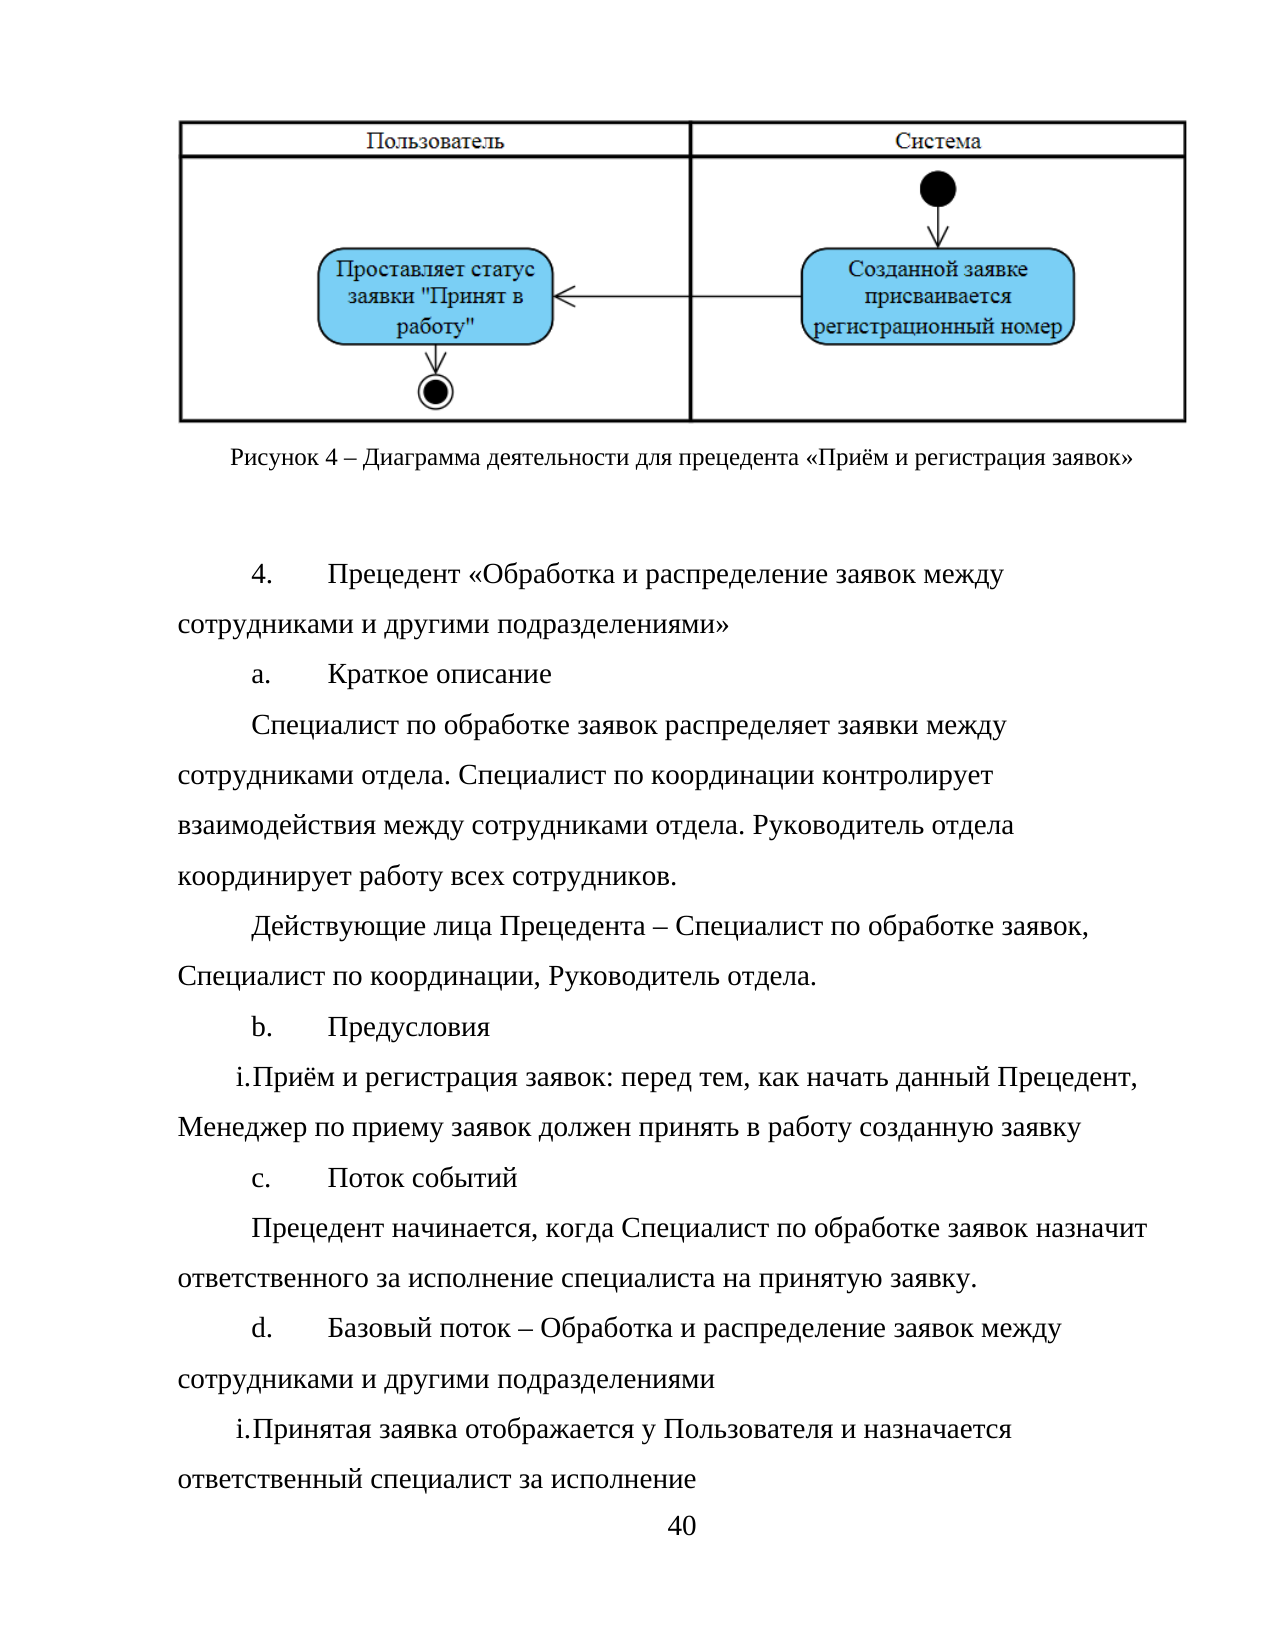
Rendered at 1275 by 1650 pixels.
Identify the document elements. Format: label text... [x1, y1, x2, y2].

list Предусловия [177, 1009, 1186, 1042]
list Базовый поток – Обработка и распределение заявок между сотрудниками и другими подразделениями [177, 1311, 1186, 1394]
list Прецедент начинается, когда Специалист по обработке заявок назначит ответственного за исполнение специалиста на принятую заявку. [177, 1210, 1186, 1294]
list Действующие лица Прецедента – Специалист по обработке заявок, Специалист по координации, Руководитель отдела. [177, 908, 1186, 992]
picture [177, 118, 1187, 425]
list Специалист по обработке заявок распределяет заявки между сотрудниками отдела. Специалист по координации контролирует взаимодействия между сотрудниками отдела. Руководитель отдела координирует работу всех сотрудников. [177, 707, 1186, 891]
list Прецедент «Обработка и распределение заявок между сотрудниками и другими подразделениями» [177, 556, 1186, 640]
list Краткое описание [177, 657, 1186, 690]
list Приём и регистрация заявок: перед тем, как начать данный Прецедент, Менеджер по приему заявок должен принять в работу созданную заявку [177, 1059, 1186, 1143]
list Принятая заявка отображается у Пользователя и назначается ответственный специалист за исполнение [177, 1411, 1186, 1495]
list Поток событий [177, 1160, 1186, 1193]
